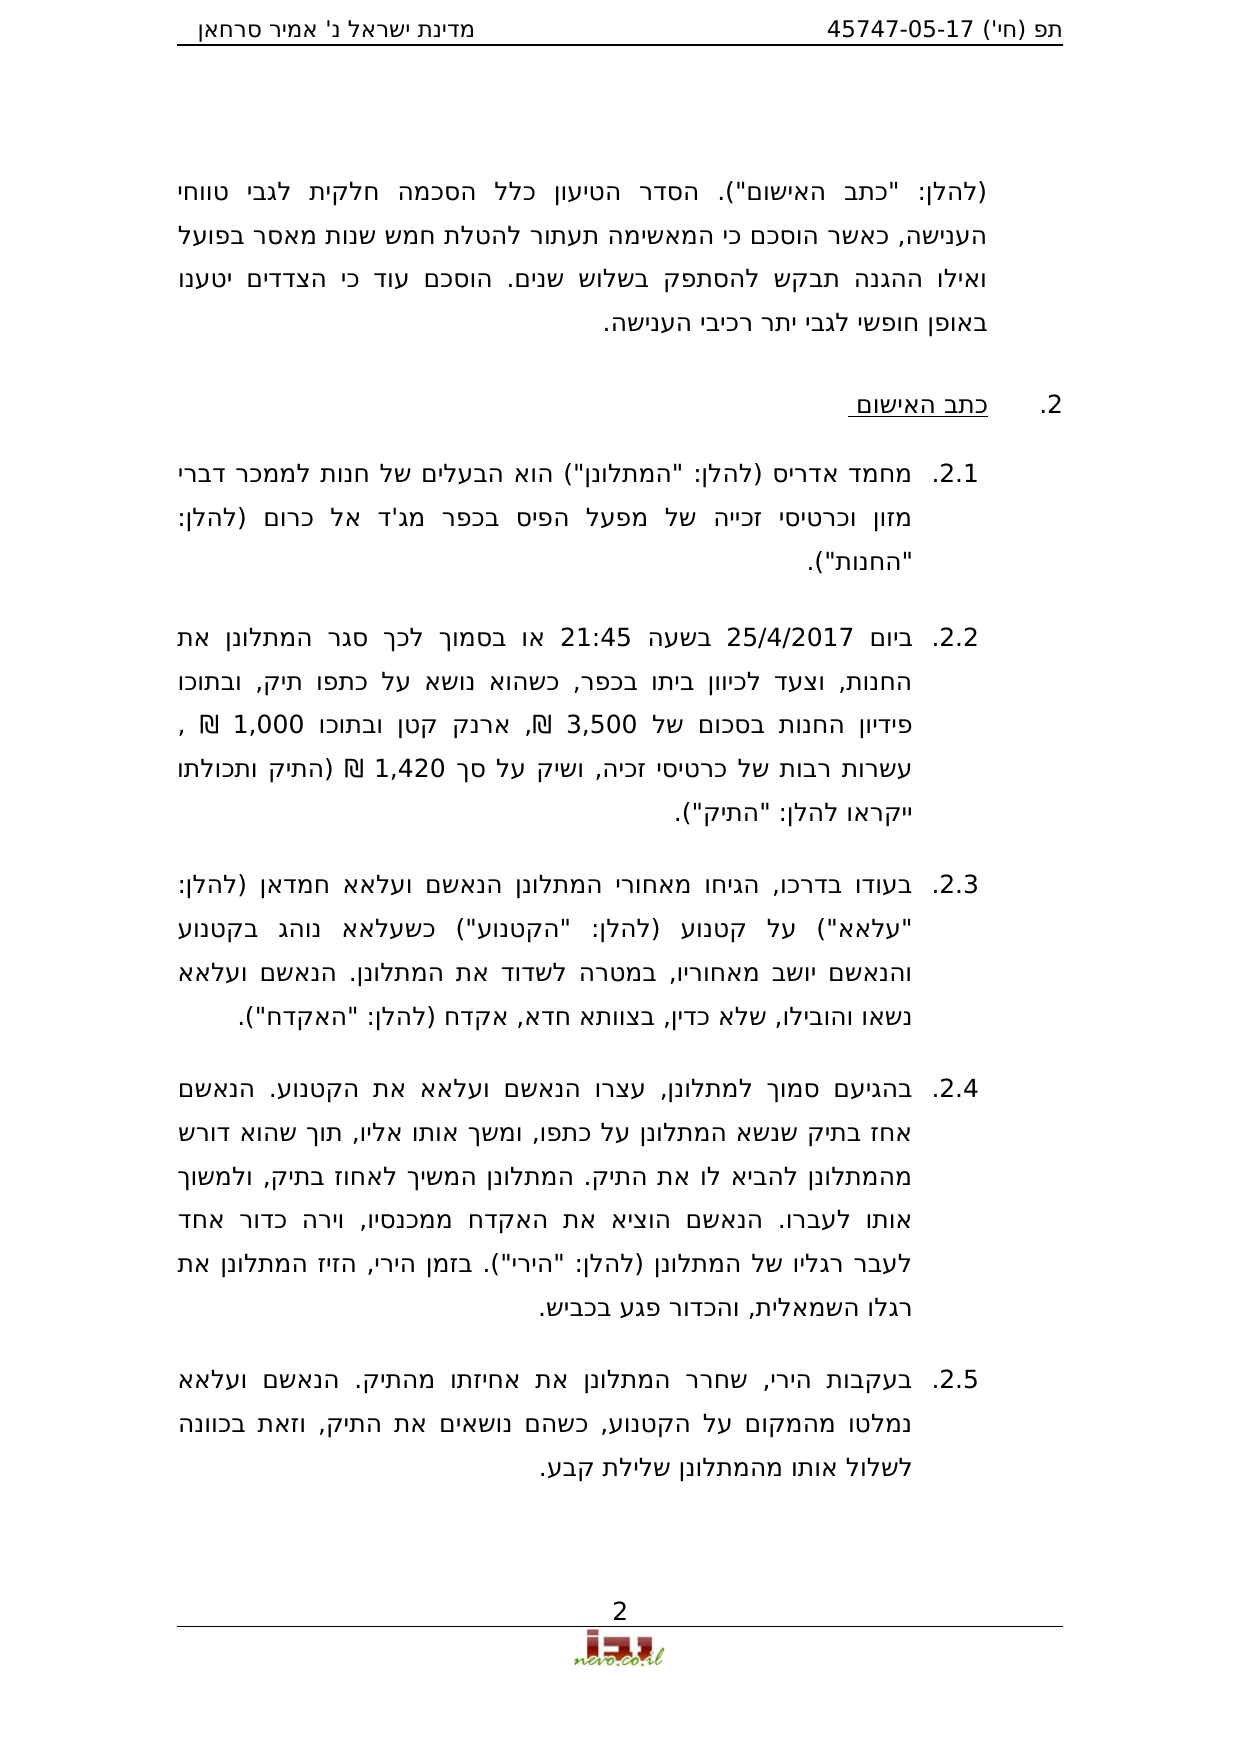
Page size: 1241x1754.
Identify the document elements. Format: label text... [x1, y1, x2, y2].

text 2.5. בעקבות הירי, שחרר המתלונן את אחיזתו מהתיק. הנאשם ועלאא נמלטו מהמקום על הקטנוע, כשהם נושאים את התיק, וזאת בכוונה לשלול אותו מהמתלונן שלילת קבע. [177, 1365, 979, 1482]
text 2.4. בהגיעם סמוך למתלונן, עצרו הנאשם ועלאא את הקטנוע. הנאשם אחז בתיק שנשא המתלונן על כתפו, ומשך אותו אליו, תוך שהוא דורש מהמתלונן להביא לו את התיק. המתלונן המשיך לאחוז בתיק, ולמשוך אותו לעברו. הנאשם הוציא את האקדח ממכנסיו, וירה כדור אחד לעבר רגליו של המתלונן (להלן: "הירי"). בזמן הירי, הזיז המתלונן את רגלו השמאלית, והכדור פגע בכביש. [177, 1074, 979, 1322]
text 2.3. בעודו בדרכו, הגיחו מאחורי המתלונן הנאשם ועלאא חמדאן (להלן: "עלאא") על קטנוע (להלן: "הקטנוע") כשעלאא נוהג בקטנוע והנאשם יושב מאחוריו, במטרה לשדוד את המתלונן. הנאשם ועלאא נשאו והובילו, שלא כדין, בצוותא חדא, אקדח (להלן: "האקדח"). [177, 870, 979, 1031]
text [177, 177, 1063, 338]
text 2.1. מחמד אדריס (להלן: "המתלונן") הוא הבעלים של חנות לממכר דברי מזון וכרטיסי זכייה של מפעל הפיס בכפר מג'ד אל כרום (להלן: "החנות"). [177, 459, 979, 576]
text 2. כתב האישום [177, 391, 1063, 420]
text 2.2. ביום 25/4/2017 בשעה 21:45 או בסמוך לכך סגר המתלונן את החנות, וצעד לכיוון ביתו בכפר, כשהוא נושא על כתפו תיק, ובתוכו פידיון החנות בסכום של 3,500 ₪, ארנק קטן ובתוכו 1,000 ₪ ,עשרות רבות של כרטיסי זכיה, ושיק על סך 1,420 ₪ (התיק ותכולתו ייקראו להלן: "התיק"). [177, 623, 979, 827]
picture [574, 1629, 666, 1667]
